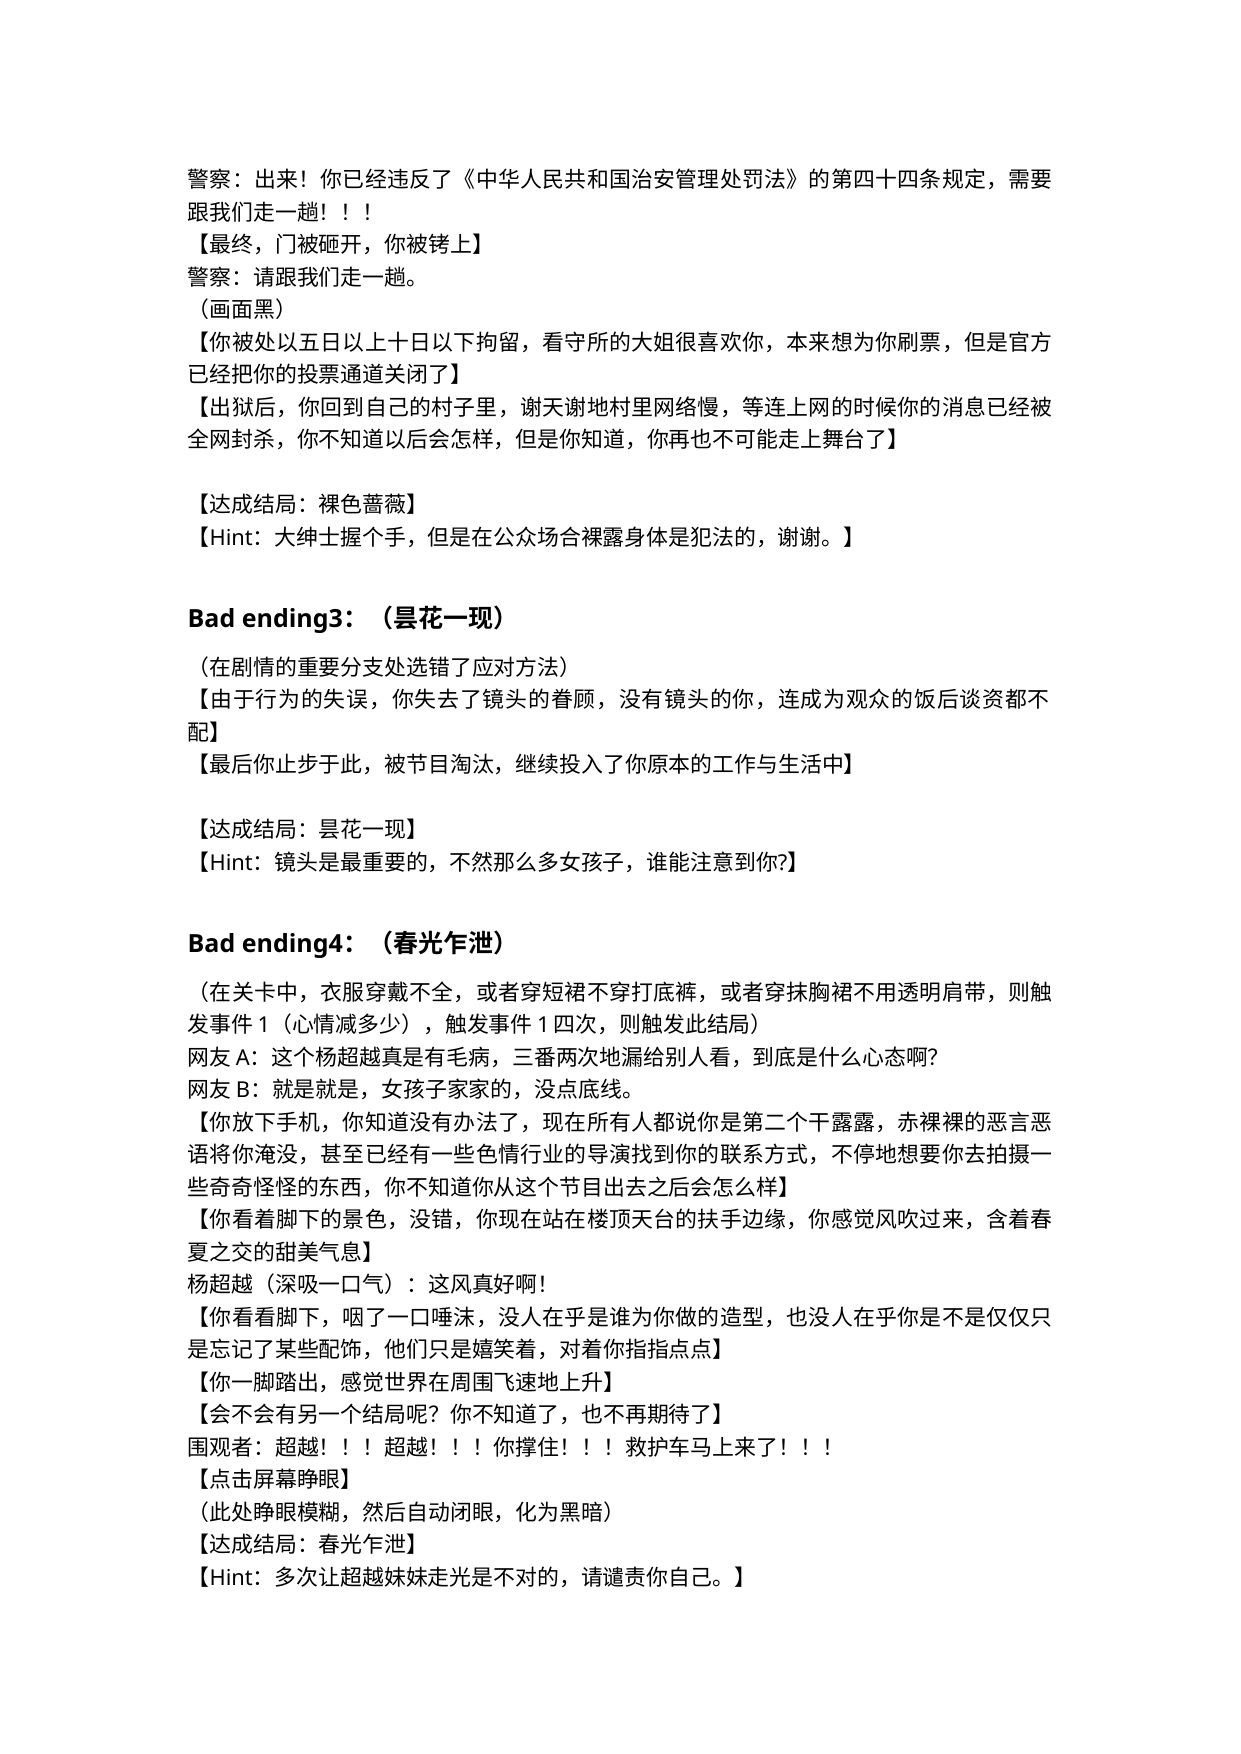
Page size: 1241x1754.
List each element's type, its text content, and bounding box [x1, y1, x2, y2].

text Bad ending3：（昙花一现） [187, 584, 1053, 649]
text 网友B：就是就是，女孩子家家的，没点底线。 [187, 1072, 1053, 1104]
text 【你一脚踏出，感觉世界在周围飞速地上升】 [187, 1364, 1053, 1397]
text 【Hint：多次让超越妹妹走光是不对的，请谴责你自己。】 [187, 1559, 1053, 1592]
text 【出狱后，你回到自己的村子里，谢天谢地村里网络慢，等连上网的时候你的消息已经被全网封杀，你不知道以后会怎样，但是你知道，你再也不可能走上舞台了】 [187, 389, 1053, 454]
text 警察：出来！你已经违反了《中华人民共和国治安管理处罚法》的第四十四条规定，需要跟我们走一趟！！！ [187, 162, 1053, 227]
text 警察：请跟我们走一趟。 [187, 259, 1053, 292]
text 【你看看脚下，咽了一口唾沫，没人在乎是谁为你做的造型，也没人在乎你是不是仅仅只是忘记了某些配饰，他们只是嬉笑着，对着你指指点点】 [187, 1299, 1053, 1364]
text （在剧情的重要分支处选错了应对方法） [187, 649, 1053, 682]
text 围观者：超越！！！超越！！！你撑住！！！救护车马上来了！！！ [187, 1429, 1053, 1462]
text 【Hint：大绅士握个手，但是在公众场合裸露身体是犯法的，谢谢。】 [187, 519, 1053, 552]
text 【达成结局：昙花一现】 [187, 812, 1053, 844]
text Bad ending4：（春光乍泄） [187, 909, 1053, 974]
text 【达成结局：春光乍泄】 [187, 1527, 1053, 1559]
text 【点击屏幕睁眼】 [187, 1462, 1053, 1494]
text 【会不会有另一个结局呢？你不知道了，也不再期待了】 [187, 1397, 1053, 1429]
text 【最后你止步于此，被节目淘汰，继续投入了你原本的工作与生活中】 [187, 747, 1053, 779]
text 【你看着脚下的景色，没错，你现在站在楼顶天台的扶手边缘，你感觉风吹过来，含着春夏之交的甜美气息】 [187, 1202, 1053, 1267]
text （此处睁眼模糊，然后自动闭眼，化为黑暗） [187, 1494, 1053, 1527]
text 【你放下手机，你知道没有办法了，现在所有人都说你是第二个干露露，赤裸裸的恶言恶语将你淹没，甚至已经有一些色情行业的导演找到你的联系方式，不停地想要你去拍摄一些奇奇怪怪的东西，你不知道你从这个节目出去之后会怎么样】 [187, 1104, 1053, 1202]
text 【最终，门被砸开，你被铐上】 [187, 227, 1053, 259]
text 【由于行为的失误，你失去了镜头的眷顾，没有镜头的你，连成为观众的饭后谈资都不配】 [187, 682, 1053, 747]
text 网友A：这个杨超越真是有毛病，三番两次地漏给别人看，到底是什么心态啊？ [187, 1039, 1053, 1072]
text （画面黑） [187, 292, 1053, 324]
text 杨超越（深吸一口气）：这风真好啊！ [187, 1267, 1053, 1299]
text 【达成结局：裸色蔷薇】 [187, 487, 1053, 519]
text 【Hint：镜头是最重要的，不然那么多女孩子，谁能注意到你?】 [187, 844, 1053, 877]
text （在关卡中，衣服穿戴不全，或者穿短裙不穿打底裤，或者穿抹胸裙不用透明肩带，则触发事件1（心情减多少），触发事件1四次，则触发此结局） [187, 974, 1053, 1039]
text 【你被处以五日以上十日以下拘留，看守所的大姐很喜欢你，本来想为你刷票，但是官方已经把你的投票通道关闭了】 [187, 324, 1053, 389]
